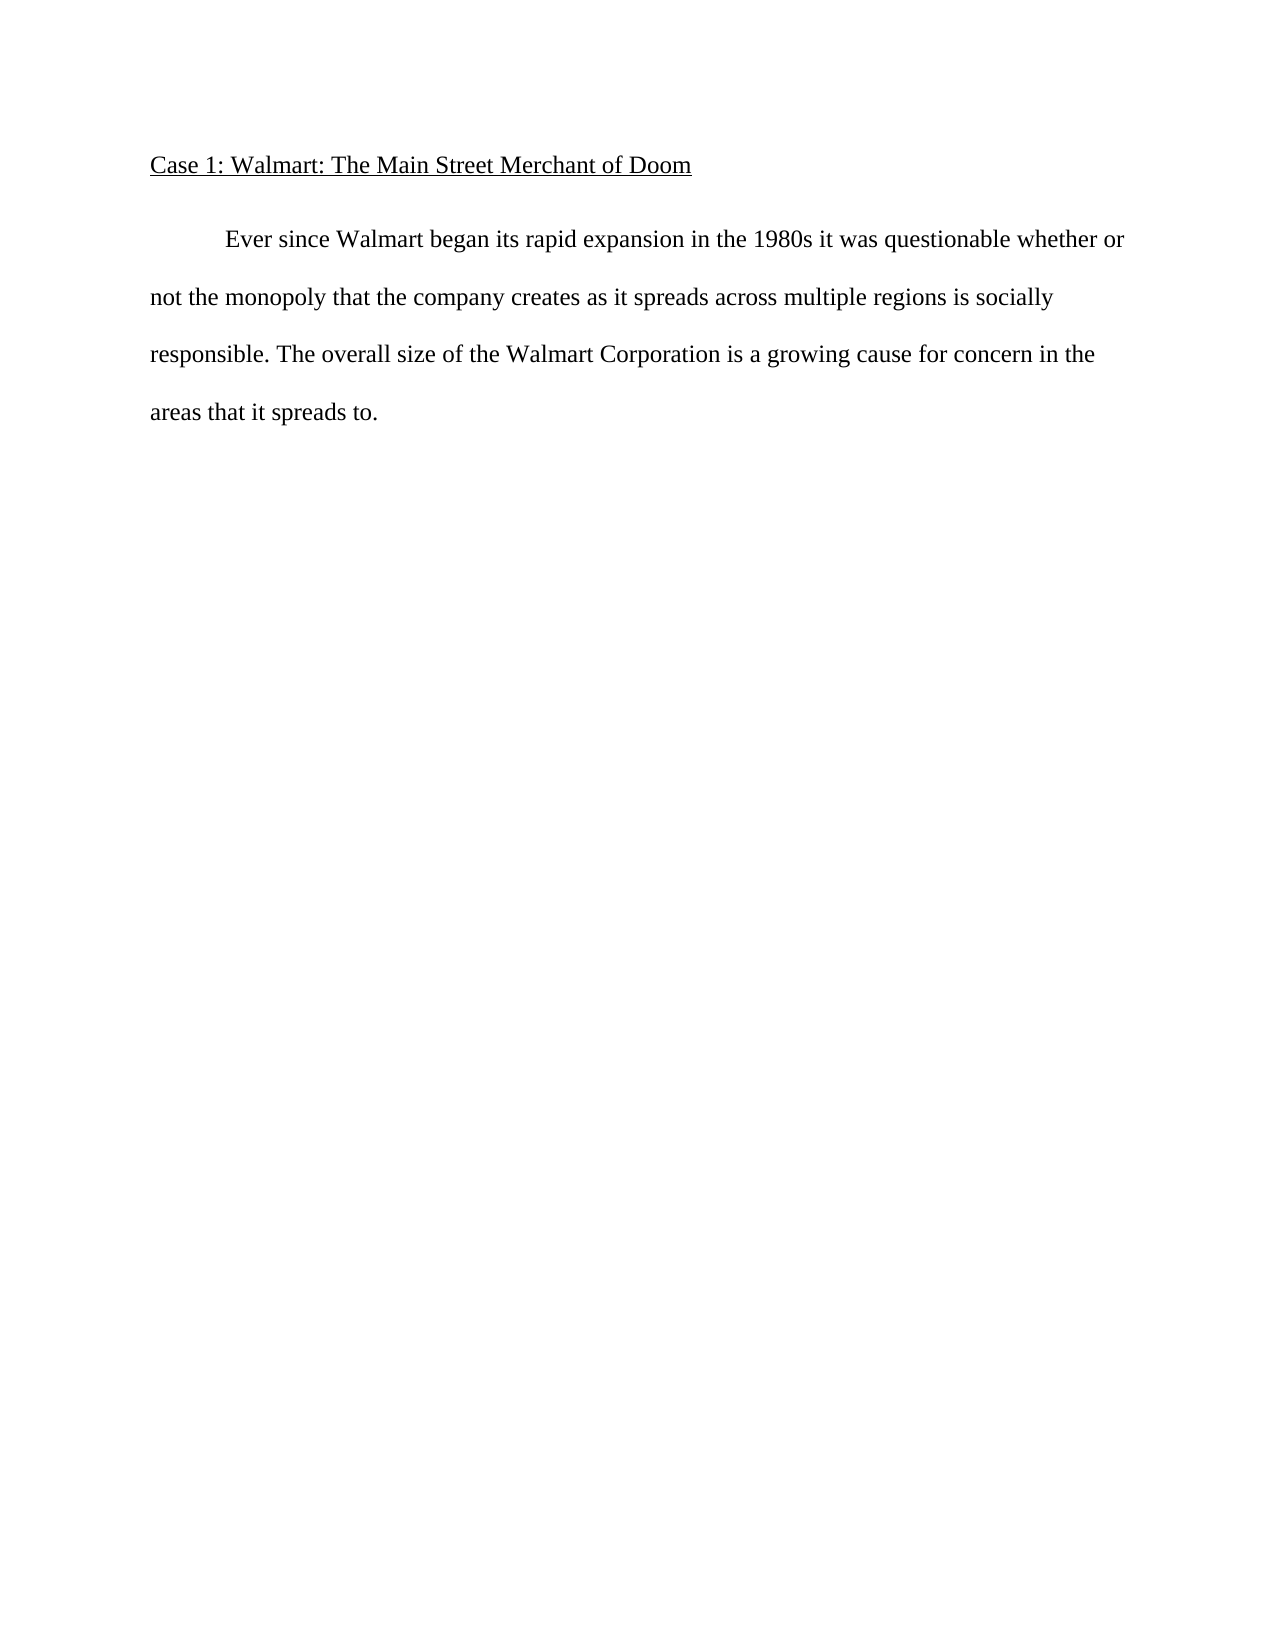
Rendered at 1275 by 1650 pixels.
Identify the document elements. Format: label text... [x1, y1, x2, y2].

text Case 1: Walmart: The Main Street Merchant of Doom [150, 150, 1125, 179]
text Ever since Walmart began its rapid expansion in the 1980s it was questionable whether or not the monopoly that the company creates as it spreads across multiple regions is socially responsible. The overall size of the Walmart Corporation is a growing cause for concern in the areas that it spreads to. [150, 224, 1125, 425]
